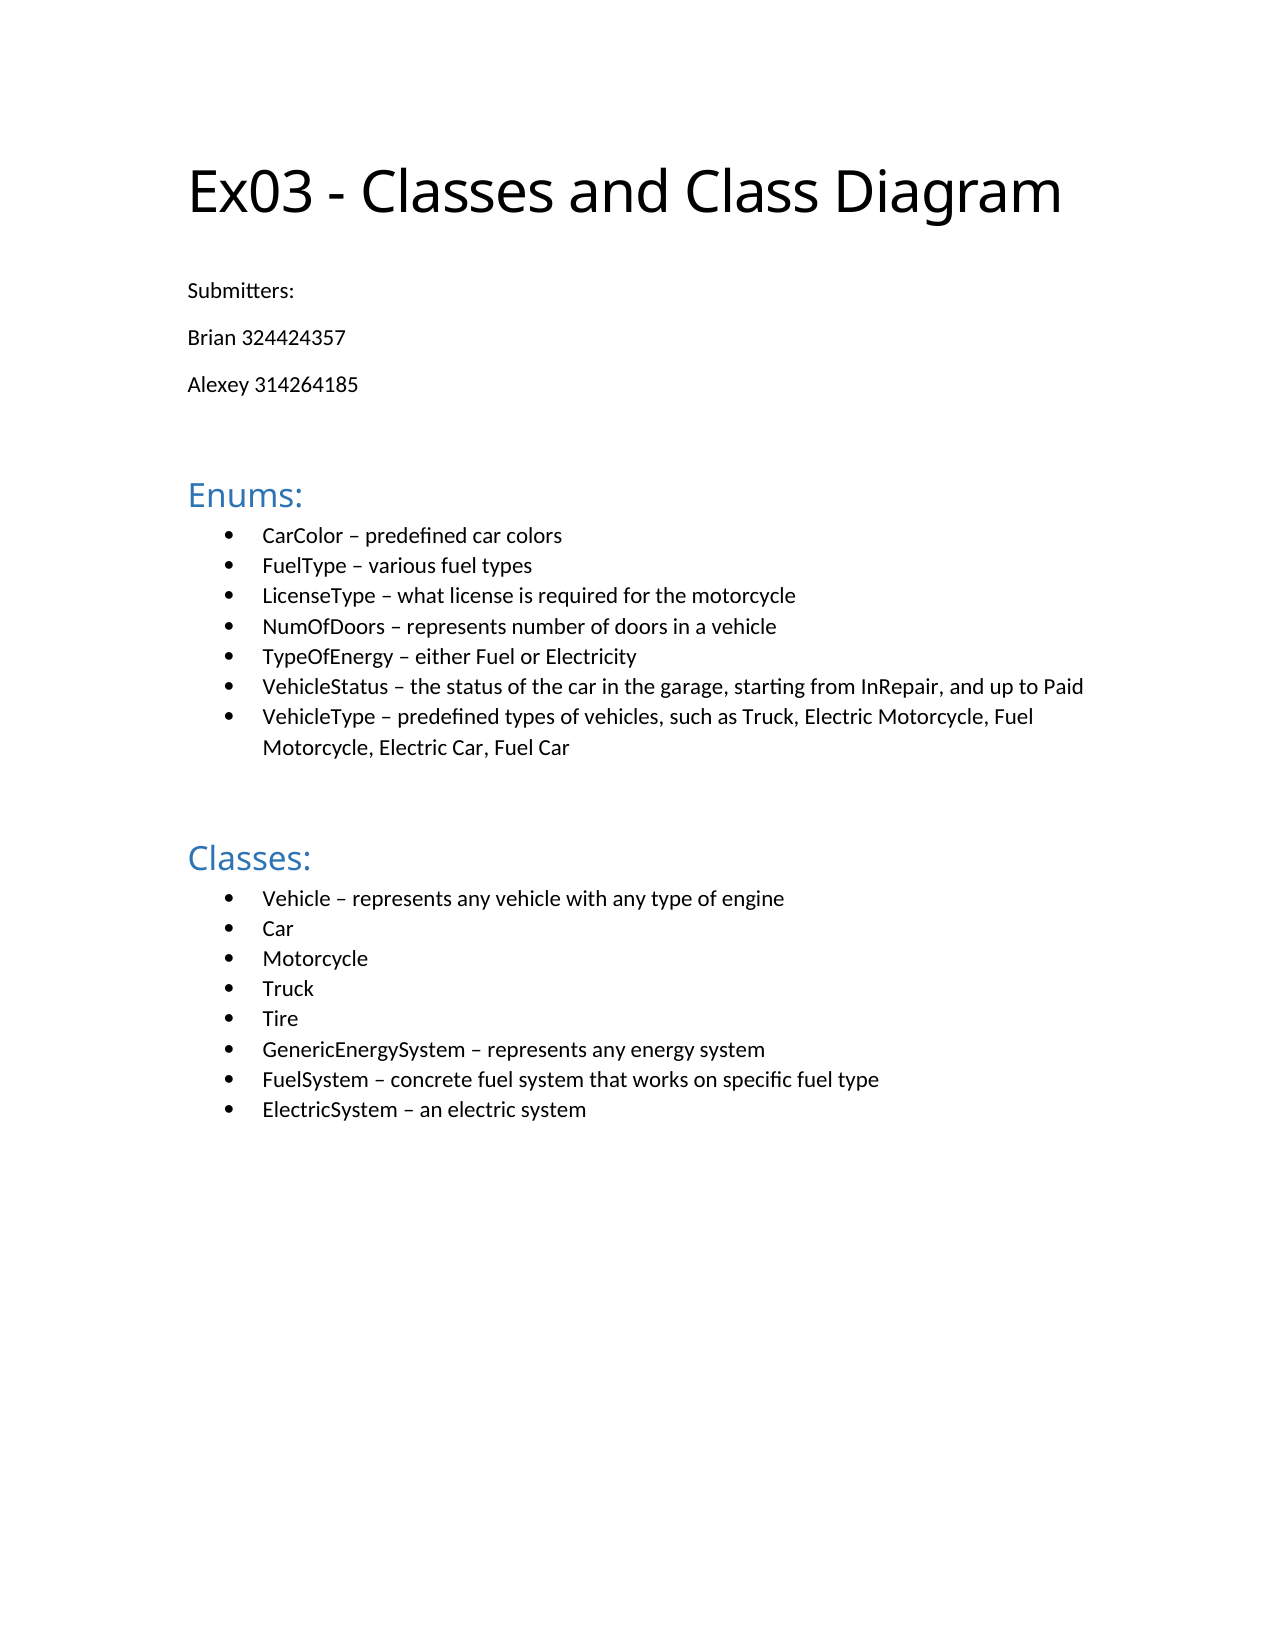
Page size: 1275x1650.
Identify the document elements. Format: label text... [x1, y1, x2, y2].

list GenericEnergySystem – represents any energy system [225, 1035, 1087, 1063]
list Tire [225, 1004, 1087, 1032]
list Car [225, 914, 1087, 942]
list LicenseType – what license is required for the motorcycle [225, 582, 1087, 609]
list NumOfDoors – represents number of doors in a vehicle [225, 612, 1087, 640]
list Motorcycle [225, 944, 1087, 972]
list VehicleStatus – the status of the car in the garage, starting from InRepair, and up to Paid [225, 672, 1087, 700]
list FuelType – various fuel types [225, 551, 1087, 579]
text Alexey 314264185 [187, 370, 1087, 398]
subtitle Enums: [187, 472, 1087, 518]
list VehicleType – predefined types of vehicles, such as Truck, Electric Motorcycle, Fuel Motorcycle, Electric Car, Fuel Car [225, 702, 1087, 761]
list FuelSystem – concrete fuel system that works on specific fuel type [225, 1065, 1087, 1093]
subtitle Classes: [187, 835, 1087, 880]
text Submitters: [187, 276, 1087, 304]
list ElectricSystem – an electric system [225, 1095, 1087, 1123]
list CarColor – predefined car colors [225, 521, 1087, 549]
text Brian 324424357 [187, 323, 1087, 351]
list Vehicle – represents any vehicle with any type of engine [225, 884, 1087, 912]
list TypeOfEnergy – either Fuel or Electricity [225, 642, 1087, 670]
title Ex03 - Classes and Class Diagram [187, 150, 1087, 229]
list Truck [225, 974, 1087, 1002]
